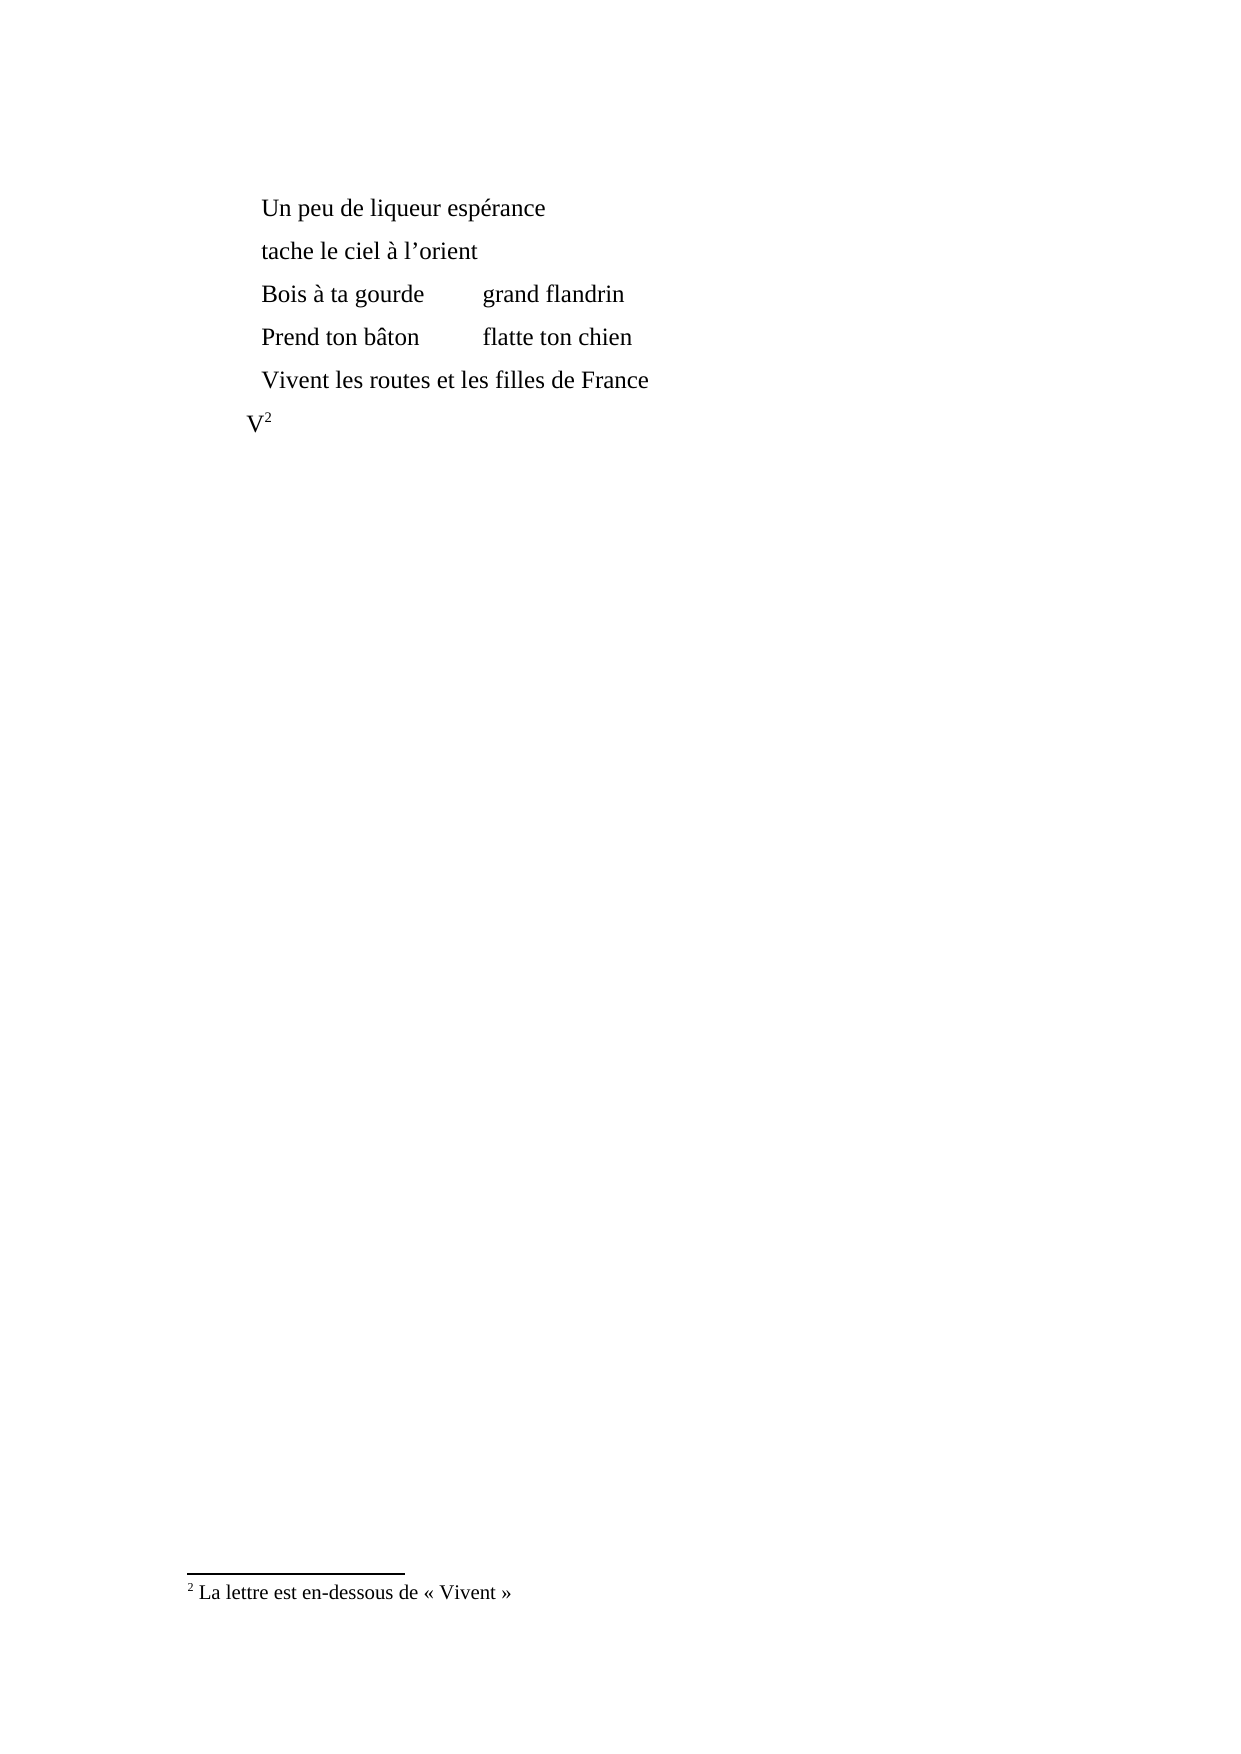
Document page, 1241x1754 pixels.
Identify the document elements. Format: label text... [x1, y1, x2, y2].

text Un peu de liqueur espérance [187, 193, 1053, 222]
text Prend ton bâton flatte ton chien [187, 322, 1053, 351]
text V [187, 409, 1053, 437]
text Vivent les routes et les filles de France [187, 366, 1053, 394]
text tache le ciel à l’orient [187, 236, 1053, 265]
text Bois à ta gourde grand flandrin [187, 279, 1053, 308]
